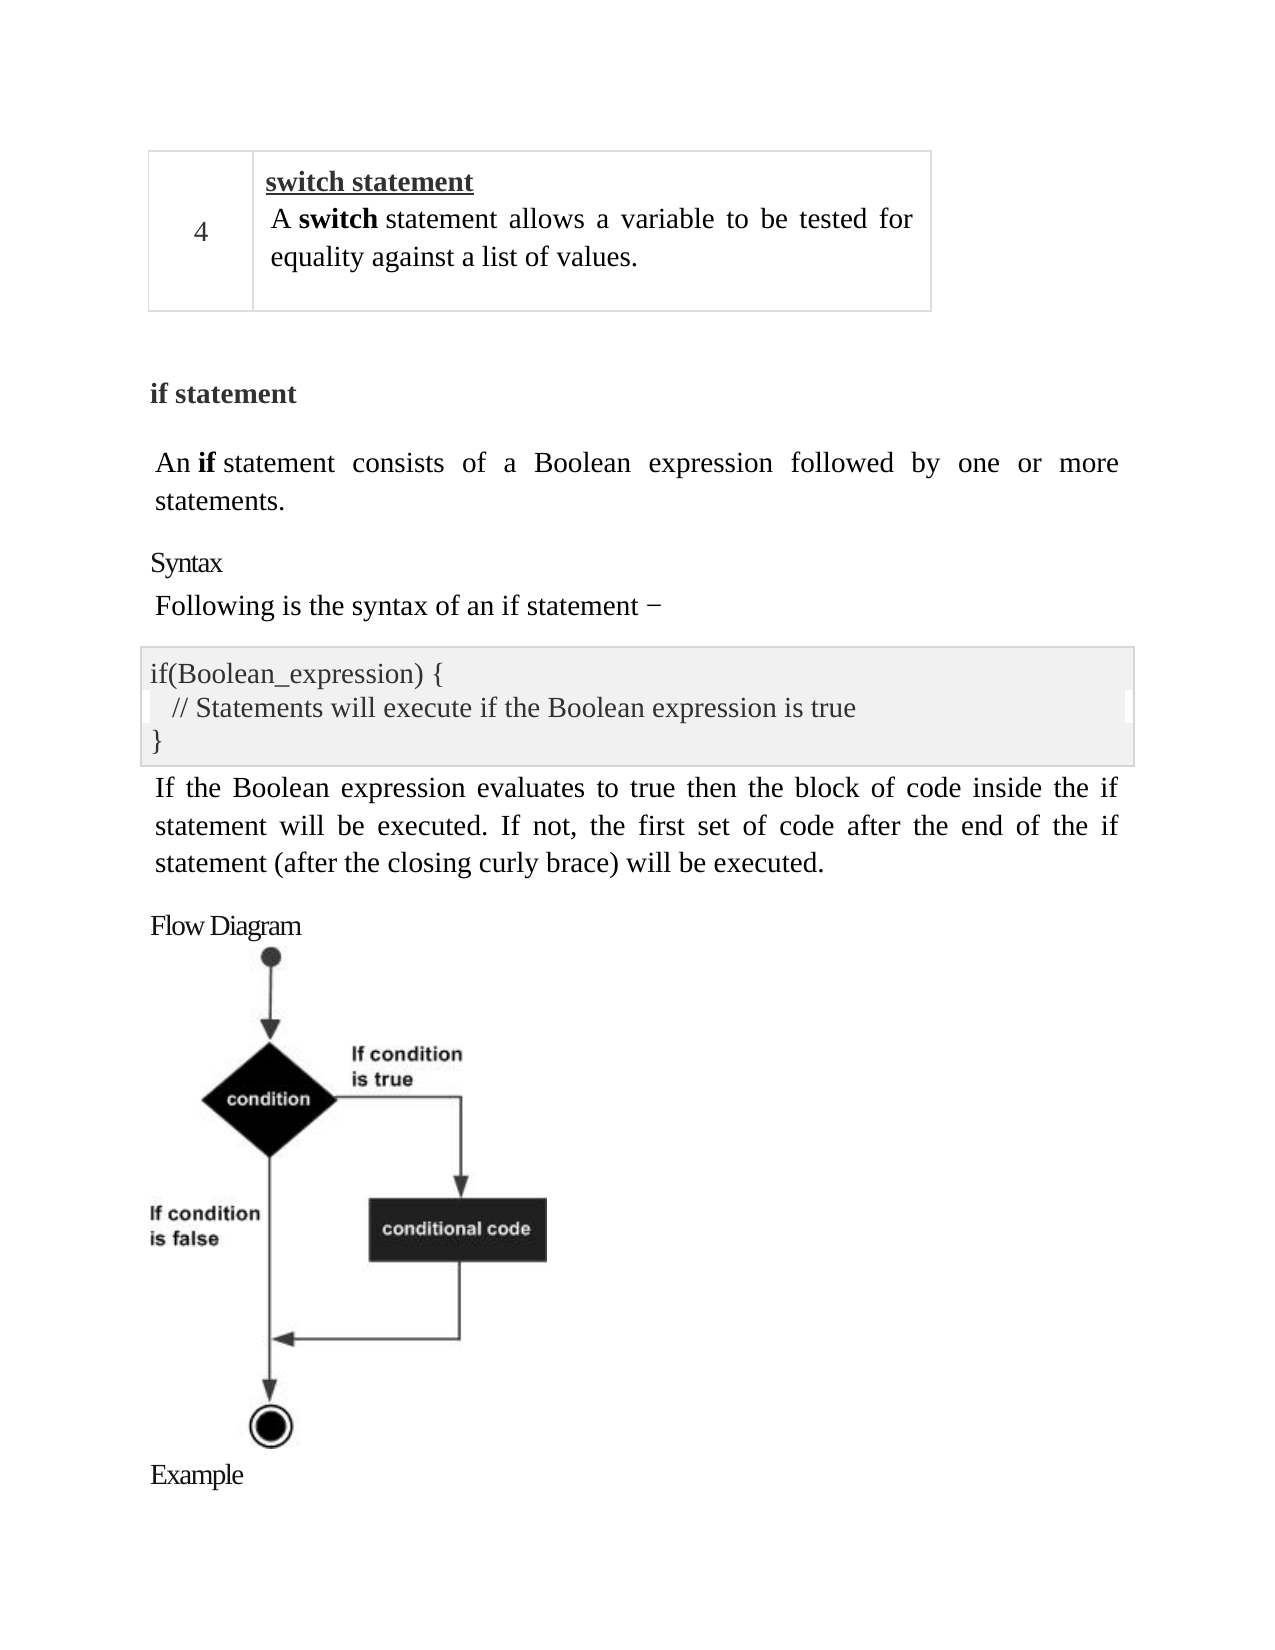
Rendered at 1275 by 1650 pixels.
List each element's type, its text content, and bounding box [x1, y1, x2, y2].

text Following is the syntax of an if statement − [155, 584, 1120, 621]
table_cell switch statement A switch statement allows a variable to be tested for equality against a list of values. [254, 152, 930, 310]
text Syntax [150, 541, 1120, 579]
text // Statements will execute if the Boolean expression is true [150, 690, 1125, 713]
text Flow Diagram [150, 904, 1120, 942]
picture [150, 946, 547, 1449]
text } [142, 713, 1133, 765]
text if(Boolean_expression) { [142, 648, 1133, 690]
text if statement [150, 376, 1125, 410]
text Example [150, 1453, 1120, 1491]
text An if statement consists of a Boolean expression followed by one or more statements. [155, 441, 1120, 516]
table_cell 4 [149, 152, 252, 310]
text If the Boolean expression evaluates to true then the block of code inside the if statement will be executed. If not, the first set of code after the end of the if statement (after the closing curly brace) will be executed. [155, 767, 1120, 879]
